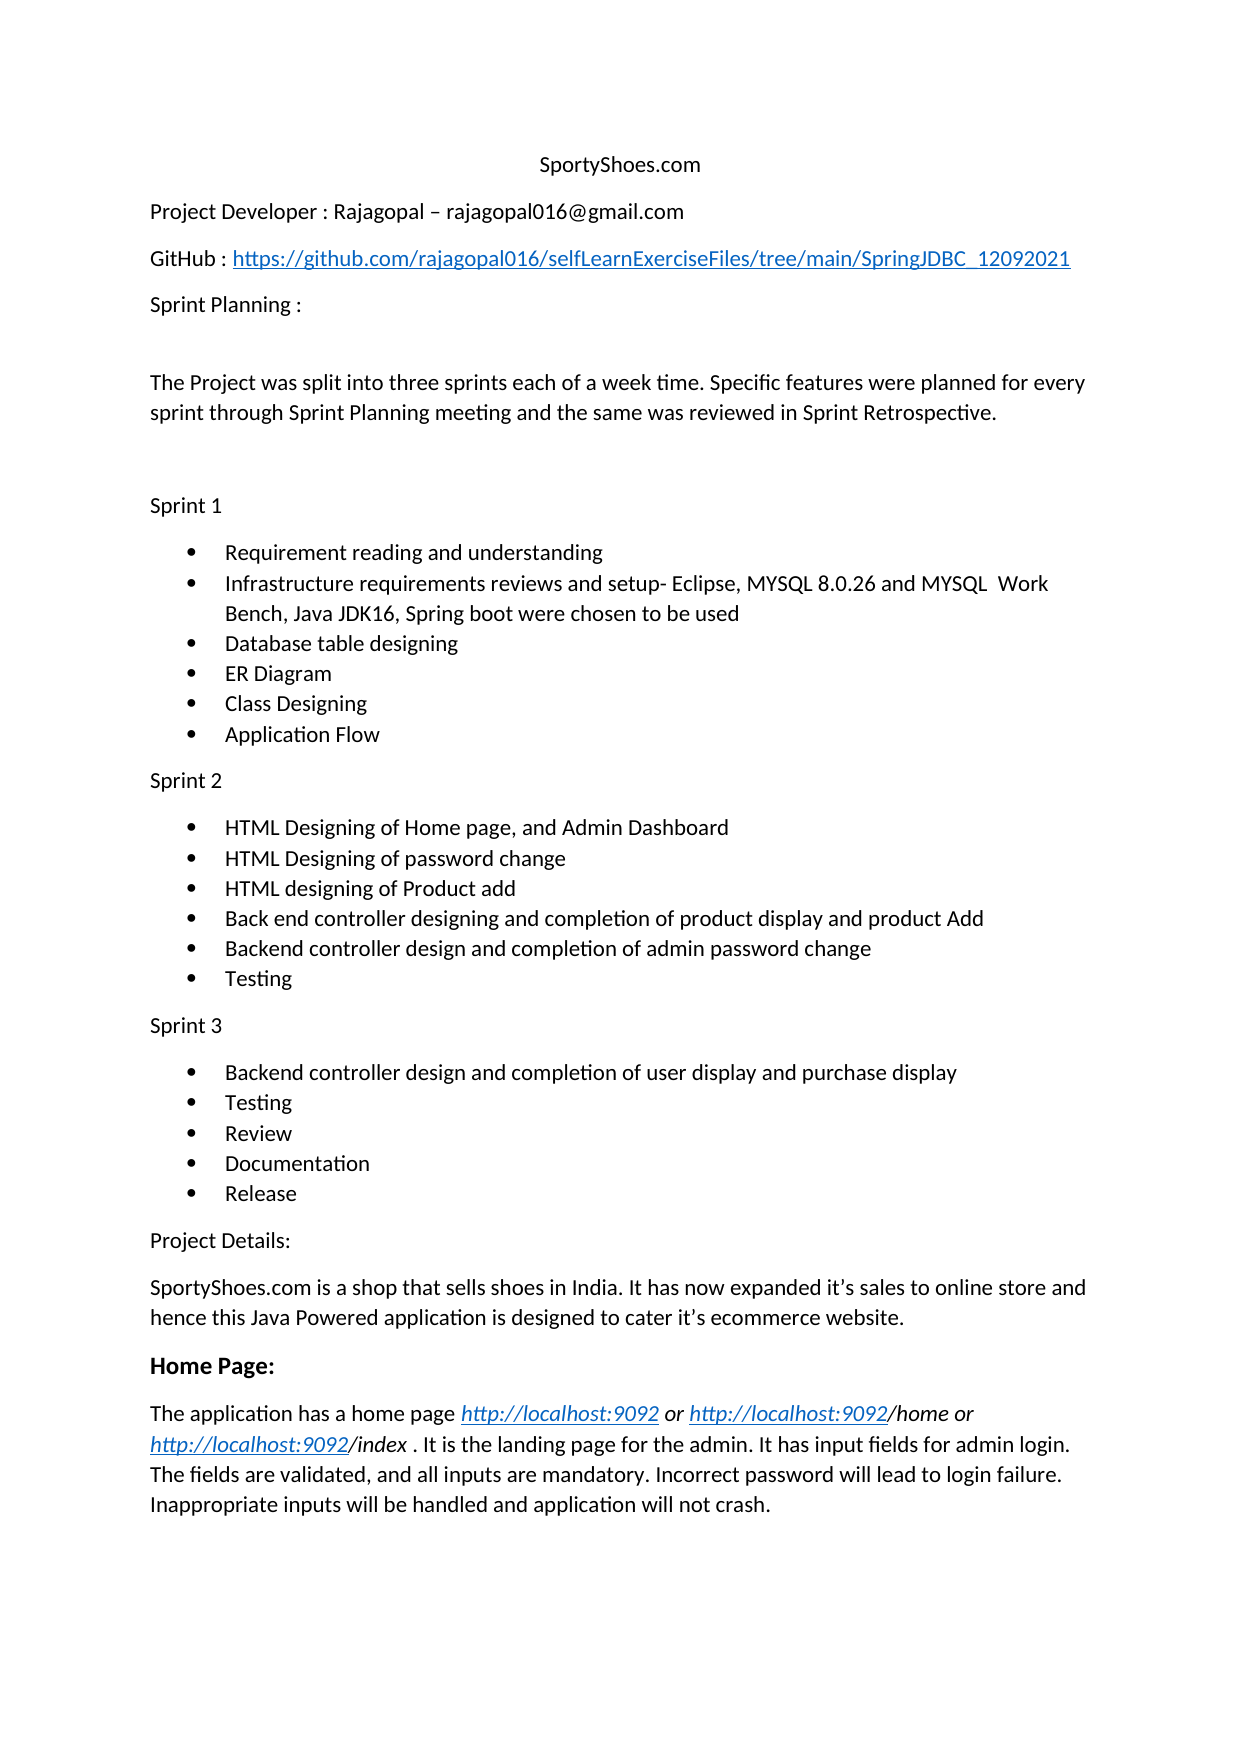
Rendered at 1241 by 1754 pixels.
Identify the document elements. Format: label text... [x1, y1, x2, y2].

text The application has a home page http://localhost:9092 or http://localhost:9092/home or http://localhost:9092/index . It is the landing page for the admin. It has input fields for admin login. The fields are validated, and all inputs are mandatory. Incorrect password will lead to login failure. Inappropriate inputs will be handled and application will not crash. [150, 1399, 1090, 1518]
text Home Page: [150, 1350, 1090, 1381]
list HTML Designing of Home page, and Admin Dashboard [187, 813, 1090, 842]
list Backend controller design and completion of admin password change [187, 934, 1090, 962]
list HTML designing of Product add [187, 874, 1090, 902]
text Sprint 1 [150, 492, 1090, 520]
text Sprint 2 [150, 767, 1090, 795]
text SportyShoes.com [150, 150, 1090, 178]
list Database table designing [187, 629, 1090, 657]
list Class Designing [187, 689, 1090, 718]
text Sprint 3 [150, 1011, 1090, 1039]
list Release [187, 1179, 1090, 1207]
list Testing [187, 1088, 1090, 1117]
text SportyShoes.com is a shop that sells shoes in India. It has now expanded it’s sales to online store and hence this Java Powered application is designed to cater it’s ecommerce website. [150, 1273, 1090, 1331]
list ER Diagram [187, 659, 1090, 687]
list Review [187, 1119, 1090, 1147]
list Back end controller designing and completion of product display and product Add [187, 904, 1090, 932]
list Testing [187, 964, 1090, 993]
list Documentation [187, 1149, 1090, 1177]
list Infrastructure requirements reviews and setup- Eclipse, MYSQL 8.0.26 and MYSQL Work Bench, Java JDK16, Spring boot were chosen to be used [187, 569, 1090, 627]
text The Project was split into three sprints each of a week time. Specific features were planned for every sprint through Sprint Planning meeting and the same was reviewed in Sprint Retrospective. [150, 368, 1090, 426]
text GitHub : https://github.com/rajagopal016/selfLearnExerciseFiles/tree/main/SpringJDBC_12092021 [150, 244, 1090, 272]
list Application Flow [187, 720, 1090, 748]
text Project Details: [150, 1226, 1090, 1254]
list HTML Designing of password change [187, 844, 1090, 872]
list Backend controller design and completion of user display and purchase display [187, 1058, 1090, 1086]
text Project Developer : Rajagopal – rajagopal016@gmail.com [150, 197, 1090, 225]
text Sprint Planning : [150, 291, 1090, 349]
list Requirement reading and understanding [187, 538, 1090, 567]
